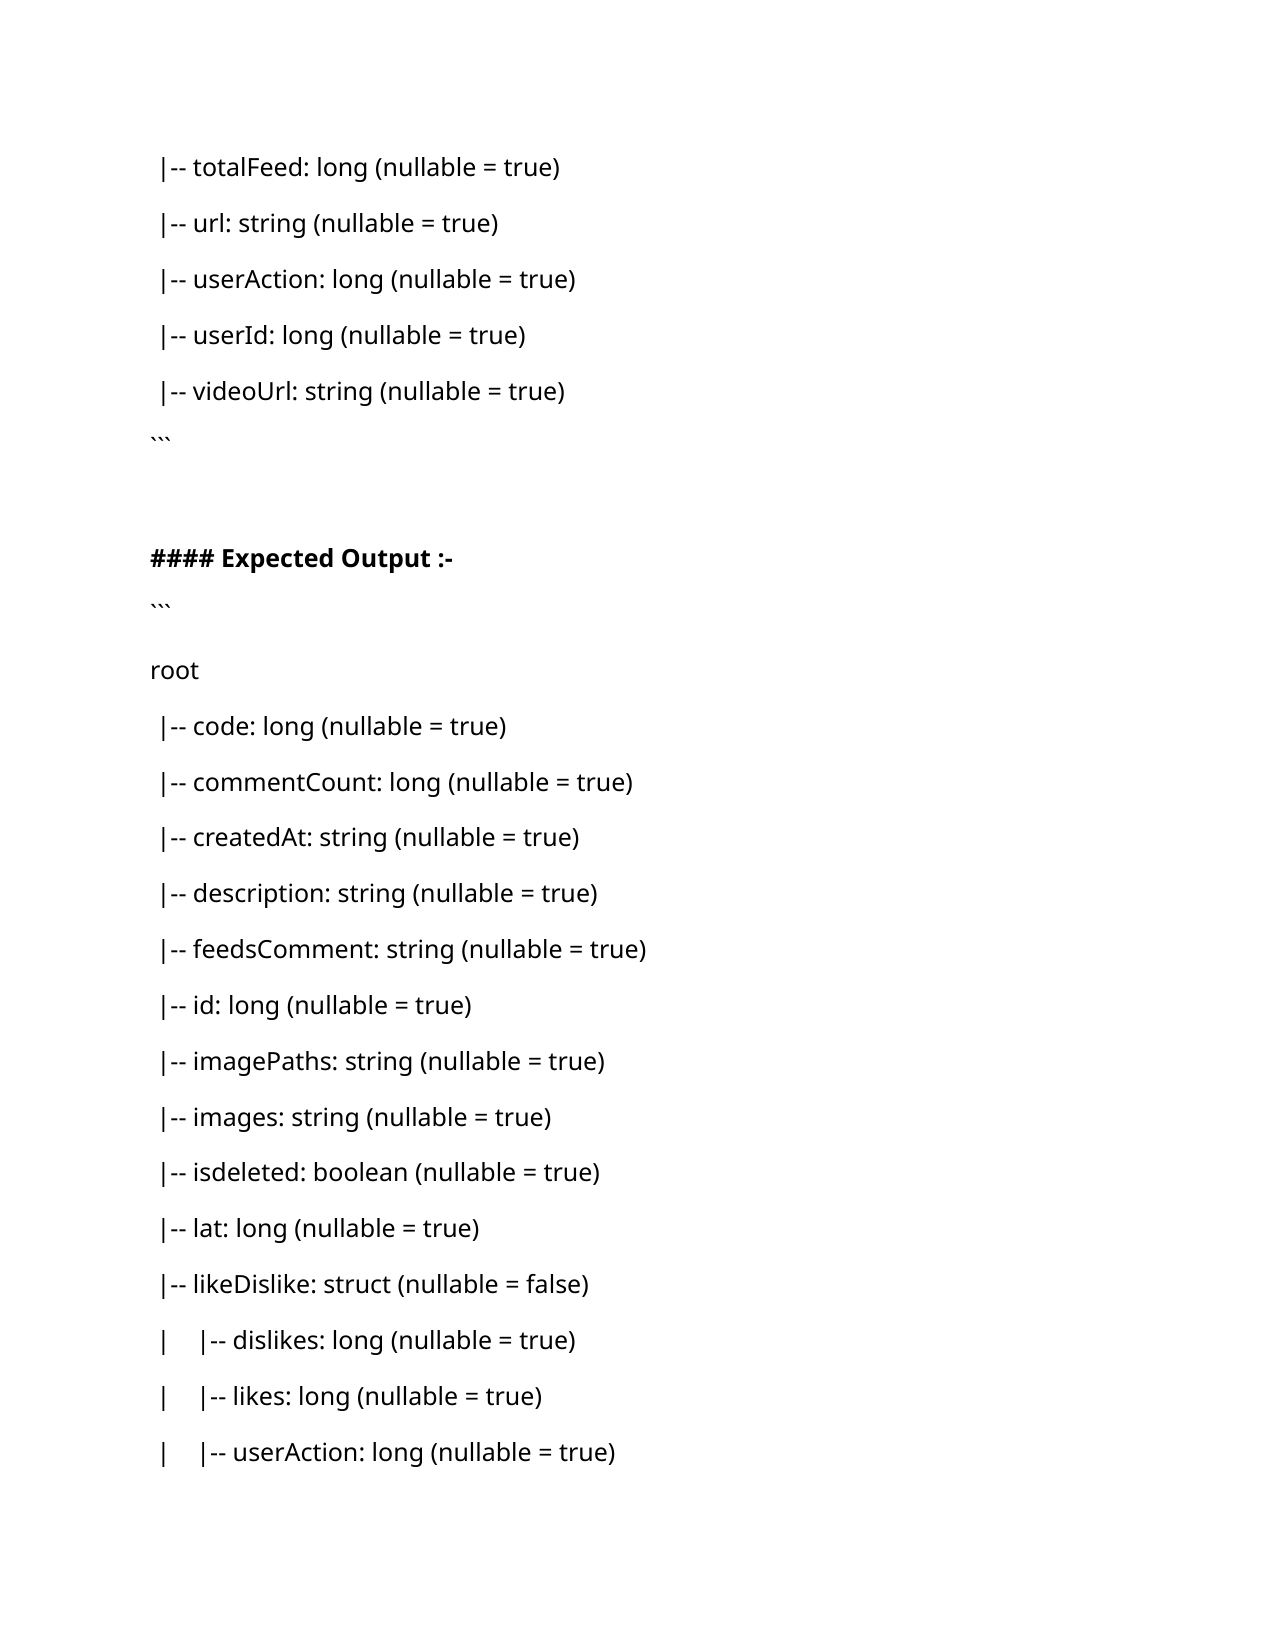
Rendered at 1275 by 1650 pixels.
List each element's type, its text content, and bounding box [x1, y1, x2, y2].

text |-- userAction: long (nullable = true) [150, 262, 1125, 296]
text #### Expected Output :- [150, 541, 1125, 575]
text |-- feedsComment: string (nullable = true) [150, 932, 1125, 966]
text |-- lat: long (nullable = true) [150, 1211, 1125, 1245]
text |-- isdeleted: boolean (nullable = true) [150, 1155, 1125, 1189]
text |-- userId: long (nullable = true) [150, 317, 1125, 352]
text |-- images: string (nullable = true) [150, 1099, 1125, 1133]
text |-- url: string (nullable = true) [150, 206, 1125, 240]
text |-- code: long (nullable = true) [150, 708, 1125, 742]
text | |-- userAction: long (nullable = true) [150, 1434, 1125, 1468]
text | |-- dislikes: long (nullable = true) [150, 1322, 1125, 1357]
text |-- totalFeed: long (nullable = true) [150, 150, 1125, 184]
text | |-- likes: long (nullable = true) [150, 1378, 1125, 1412]
text |-- likeDislike: struct (nullable = false) [150, 1267, 1125, 1301]
text |-- imagePaths: string (nullable = true) [150, 1043, 1125, 1077]
text root [150, 652, 1125, 687]
text |-- createdAt: string (nullable = true) [150, 820, 1125, 854]
text |-- description: string (nullable = true) [150, 876, 1125, 910]
text ``` [150, 597, 1125, 631]
text |-- id: long (nullable = true) [150, 987, 1125, 1022]
text |-- videoUrl: string (nullable = true) [150, 373, 1125, 407]
text |-- commentCount: long (nullable = true) [150, 764, 1125, 798]
text ``` [150, 429, 1125, 463]
